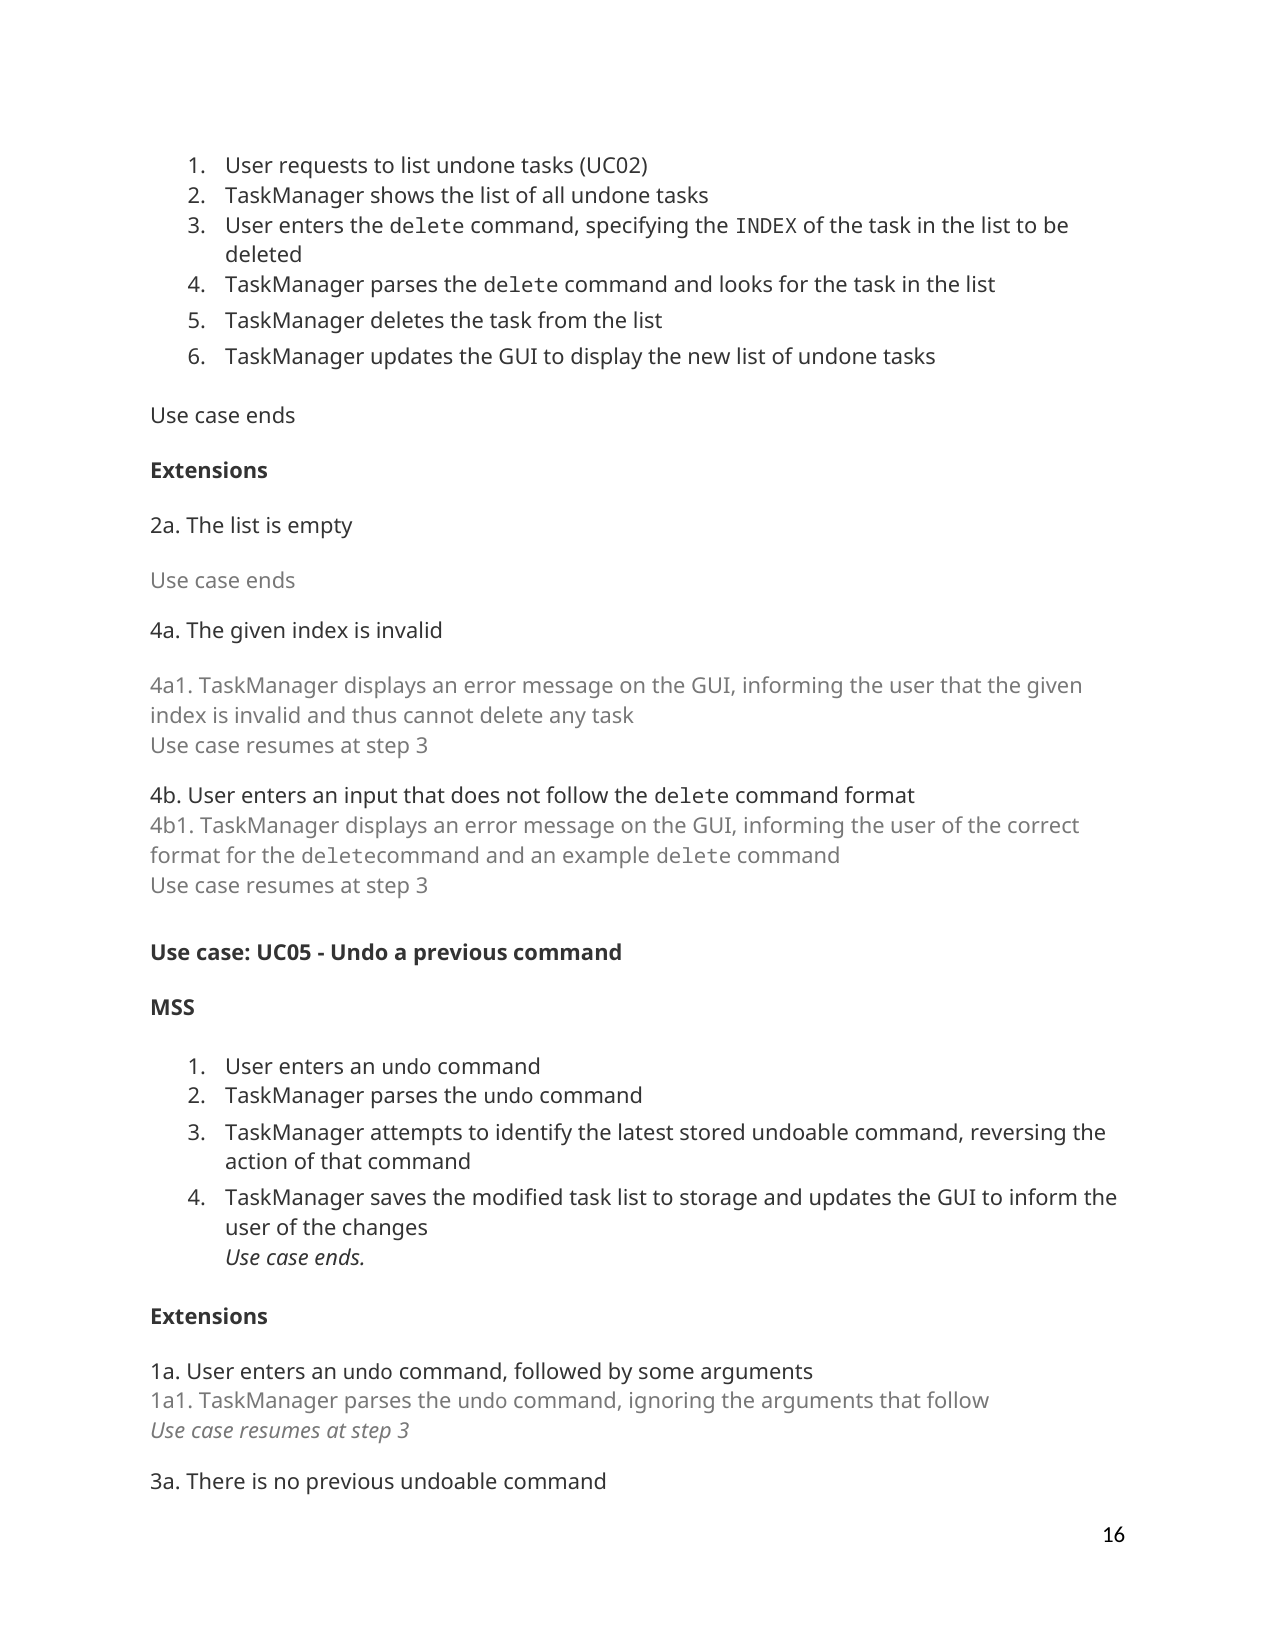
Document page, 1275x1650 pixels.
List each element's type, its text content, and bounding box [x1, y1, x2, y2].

list User enters an undo command [187, 1051, 1125, 1080]
text Use case ends [150, 564, 1125, 594]
list TaskManager parses the delete command and looks for the task in the list [187, 269, 1125, 299]
text Use case ends [150, 400, 1125, 430]
text 4a. The given index is invalid [150, 615, 1125, 645]
text 4b. User enters an input that does not follow the delete command format [150, 780, 1125, 810]
list TaskManager attempts to identify the latest stored undoable command, reversing the action of that command [187, 1116, 1125, 1176]
list TaskManager deletes the task from the list [187, 305, 1125, 335]
text 4a1. TaskManager displays an error message on the GUI, informing the user that the given index is invalid and thus cannot delete any task Use case resumes at step 3 [150, 670, 1125, 759]
list TaskManager parses the undo command [187, 1080, 1125, 1110]
list User enters the delete command, specifying the INDEX of the task in the list to be deleted [187, 209, 1125, 269]
text 3a. There is no previous undoable command [150, 1466, 1125, 1496]
text 1a. User enters an undo command, followed by some arguments [150, 1356, 1125, 1385]
text MSS [150, 992, 1125, 1021]
text Use case: UC05 - Undo a previous command [150, 937, 1125, 967]
list User requests to list undone tasks (UC02) [187, 150, 1125, 180]
text Extensions [150, 455, 1125, 485]
text 1a1. TaskManager parses the undo command, ignoring the arguments that follow Use case resumes at step 3 [150, 1385, 1125, 1445]
text Extensions [150, 1301, 1125, 1331]
list TaskManager shows the list of all undone tasks [187, 180, 1125, 209]
list TaskManager saves the modified task list to storage and updates the GUI to inform the user of the changes Use case ends. [187, 1182, 1125, 1272]
text 2a. The list is empty [150, 510, 1125, 539]
text 4b1. TaskManager displays an error message on the GUI, informing the user of the correct format for the deletecommand and an example delete command Use case resumes at step 3 [150, 810, 1125, 899]
list TaskManager updates the GUI to display the new list of undone tasks [187, 341, 1125, 371]
